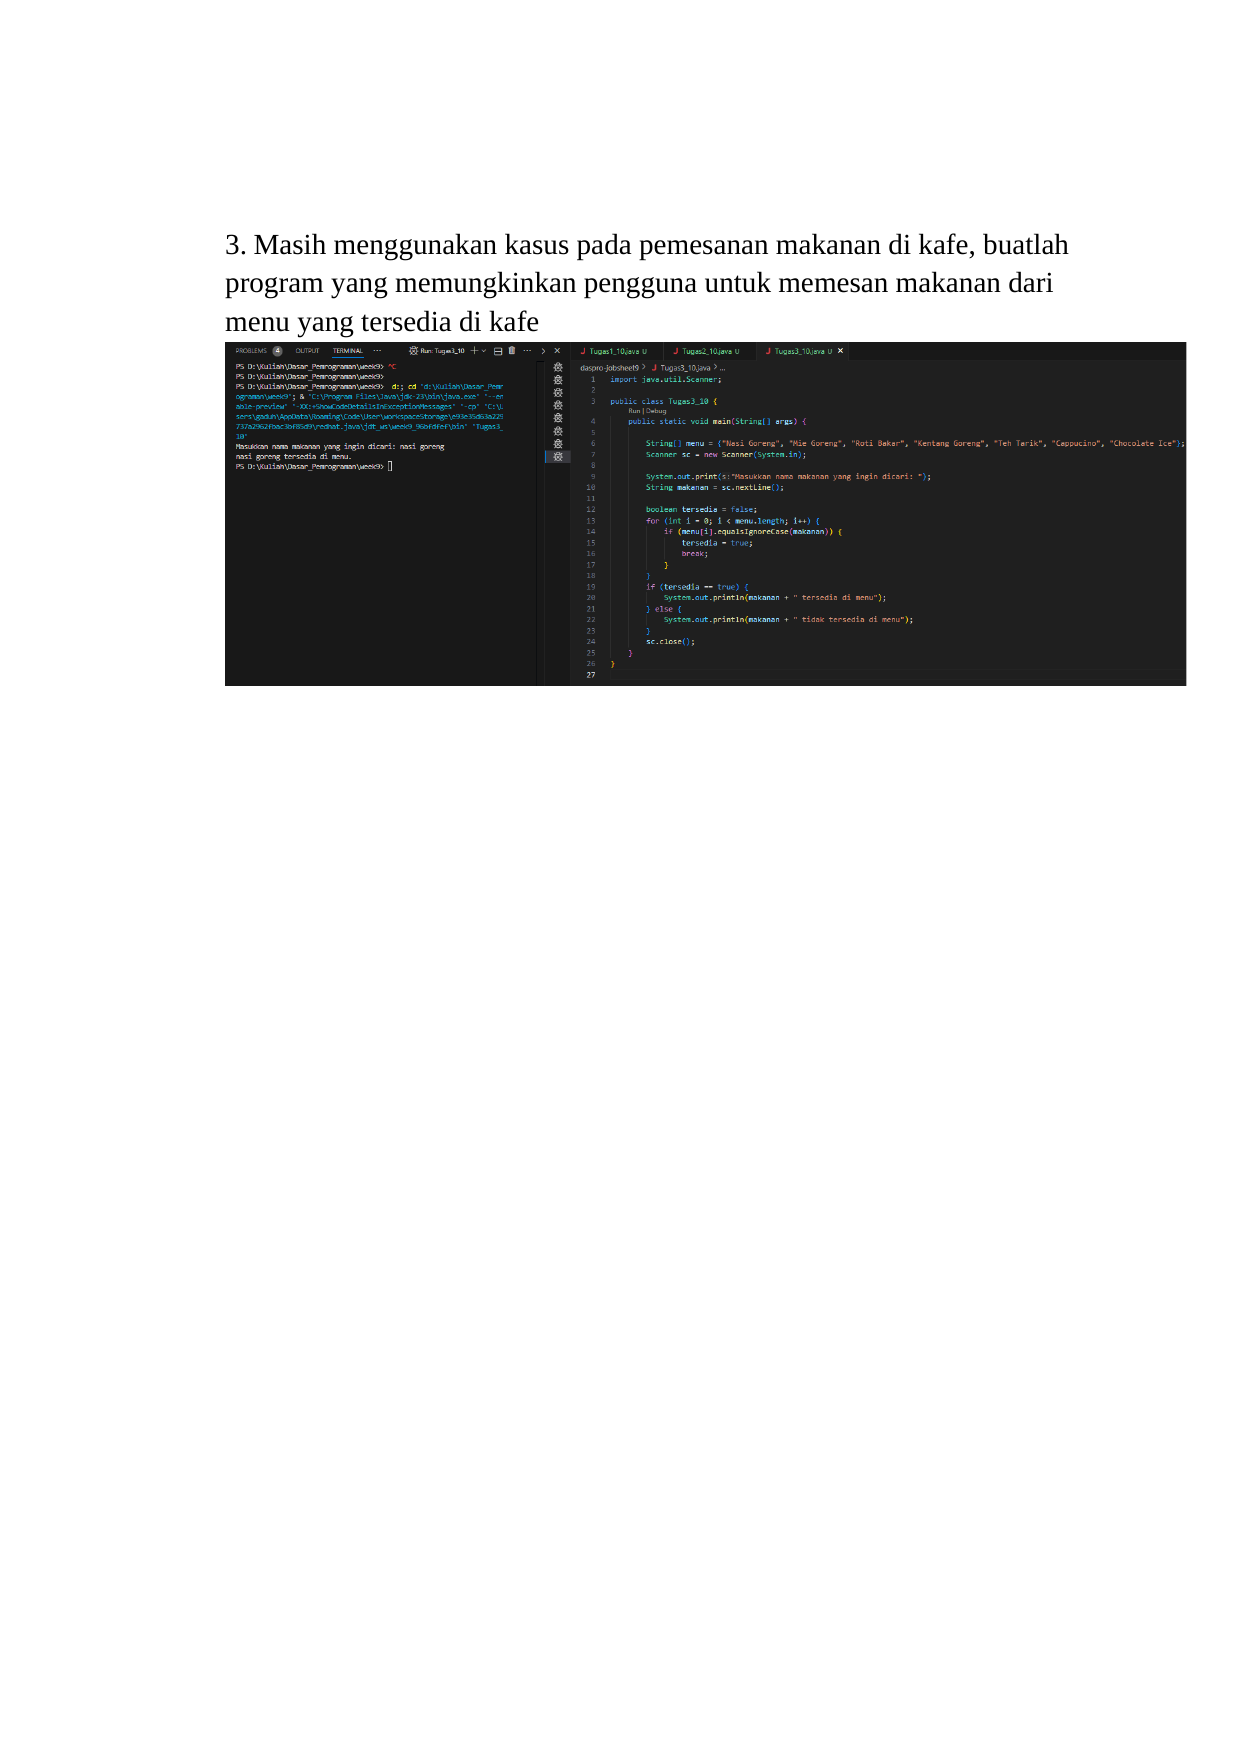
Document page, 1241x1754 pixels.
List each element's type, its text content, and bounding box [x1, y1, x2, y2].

picture [225, 342, 1187, 686]
list 3. Masih menggunakan kasus pada pemesanan makanan di kafe, buatlah program yang memungkinkan pengguna untuk memesan makanan dari menu yang tersedia di kafe [225, 227, 1090, 338]
